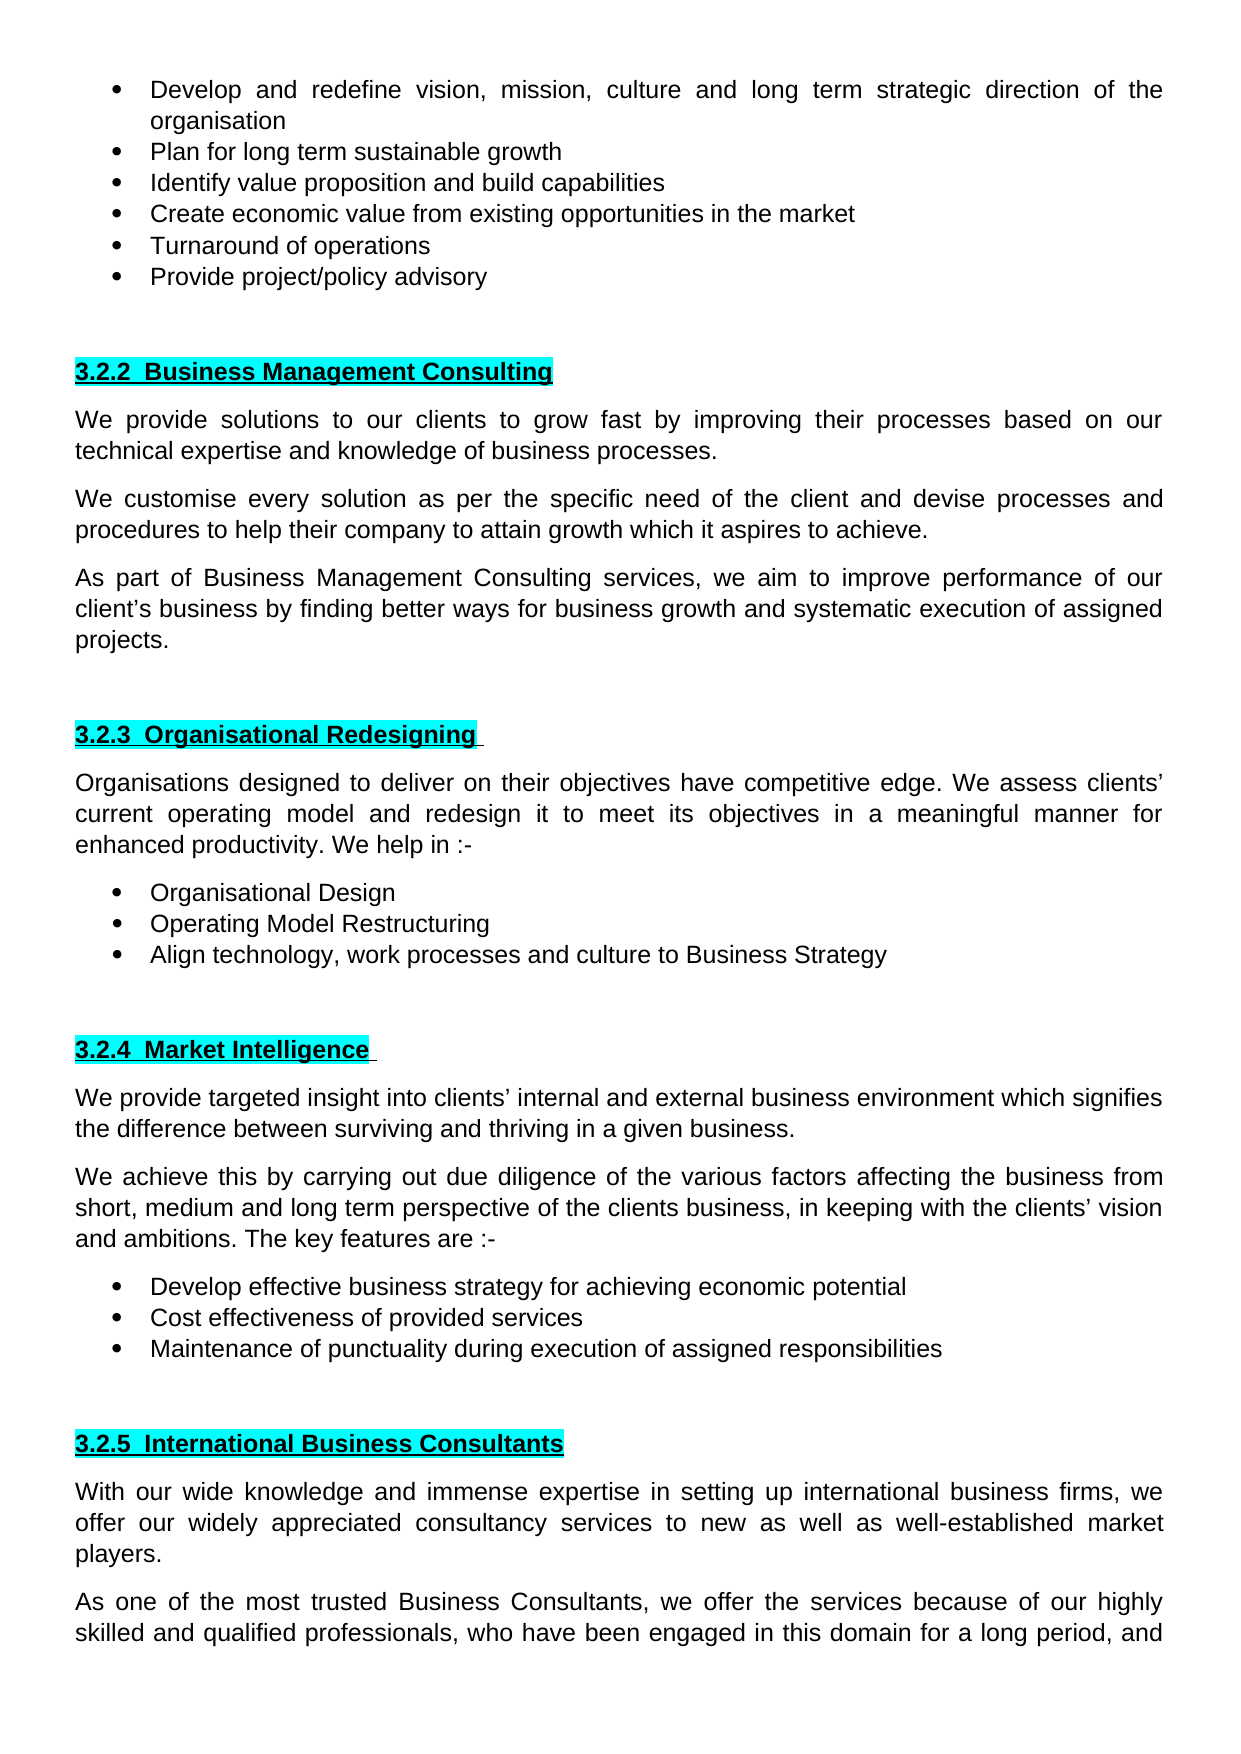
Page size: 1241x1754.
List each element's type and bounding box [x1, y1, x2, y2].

table_header [75, 75, 1165, 1647]
